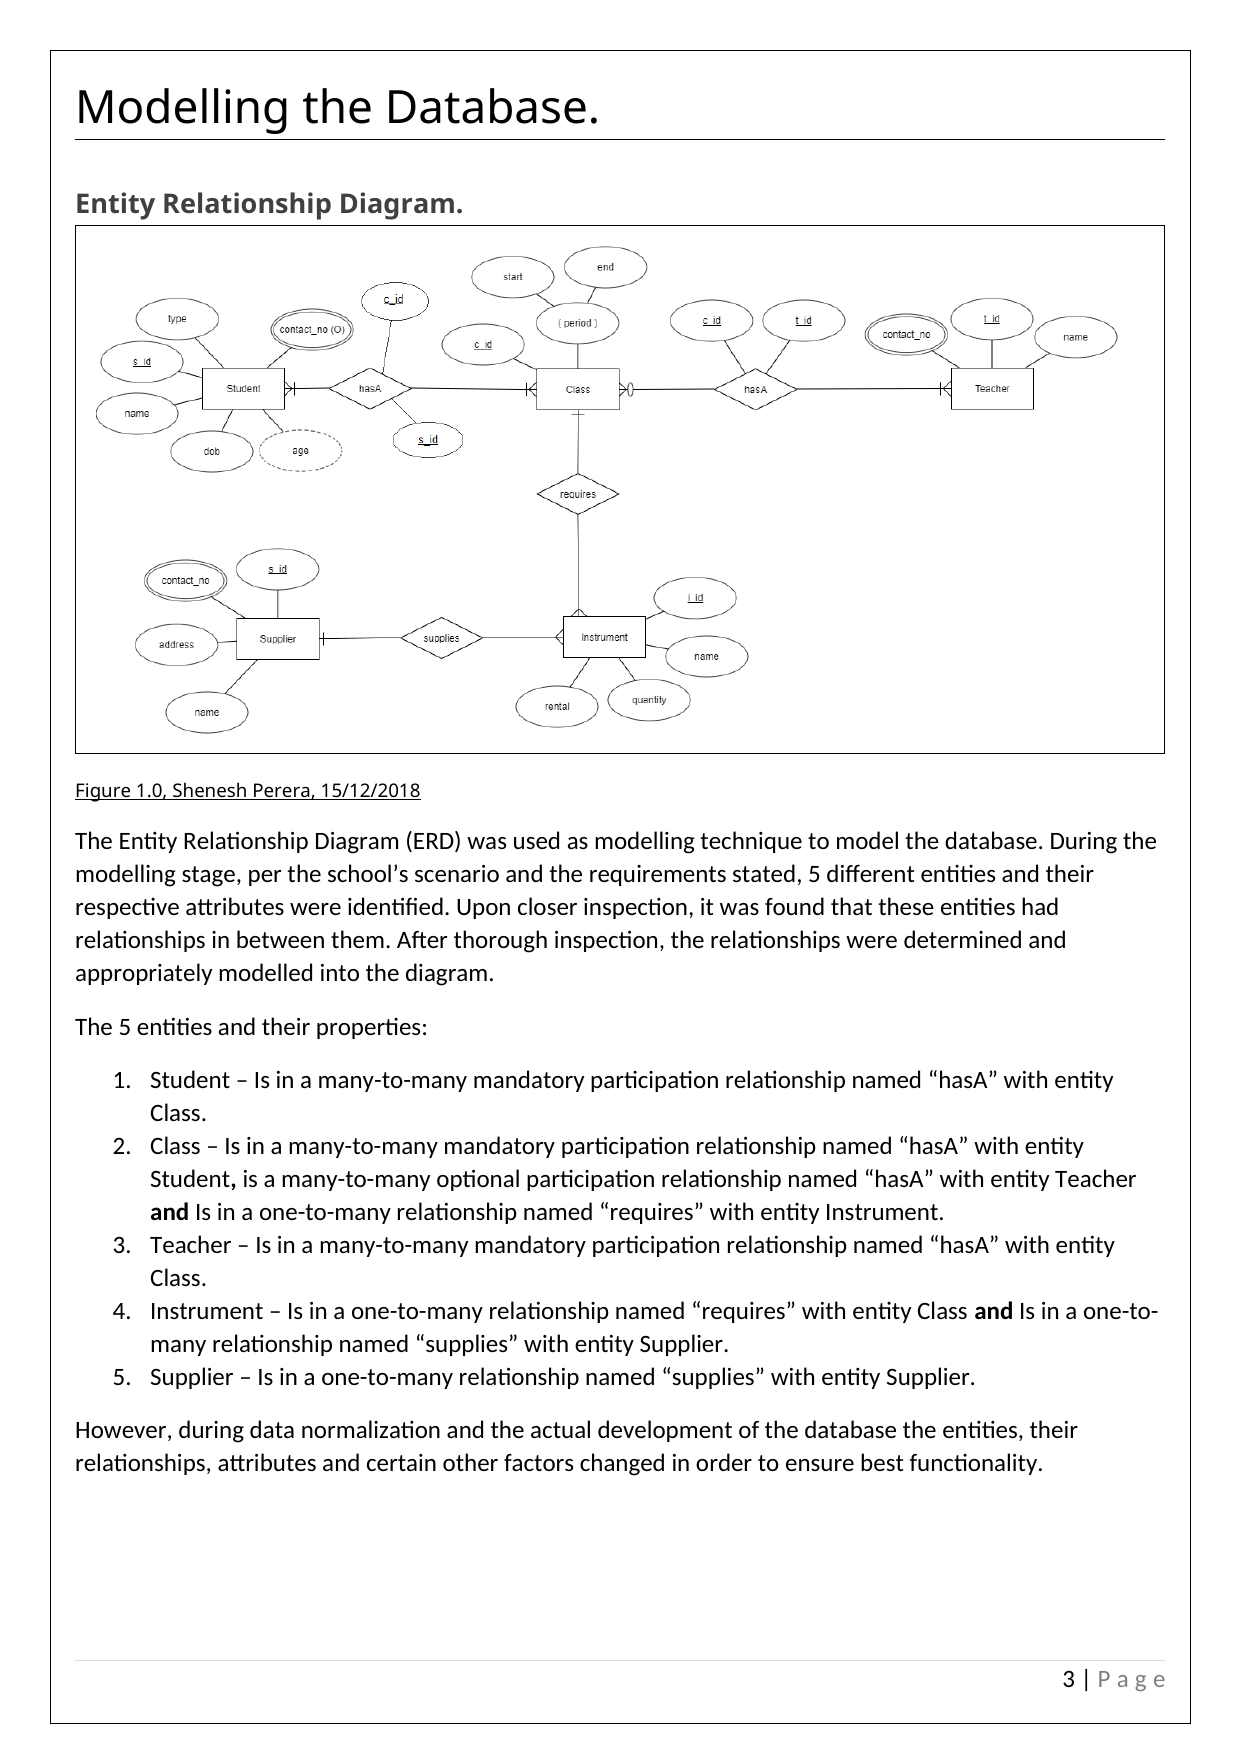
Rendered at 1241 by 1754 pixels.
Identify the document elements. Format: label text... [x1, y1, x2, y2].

list Instrument – Is in a one-to-many relationship named “requires” with entity Class and Is in a one-to- many relationship named “supplies” with entity Supplier. [112, 1295, 1165, 1358]
list Teacher – Is in a many-to-many mandatory participation relationship named “hasA” with entity Class. [112, 1229, 1165, 1292]
text The Entity Relationship Diagram (ERD) was used as modelling technique to model the database. During the modelling stage, per the school’s scenario and the requirements stated, 5 different entities and their respective attributes were identified. Upon closer inspection, it was found that these entities had relationships in between them. After thorough inspection, the relationships were determined and appropriately modelled into the diagram. [75, 825, 1165, 987]
subtitle Modelling the Database. [75, 75, 1165, 139]
list Supplier – Is in a one-to-many relationship named “supplies” with entity Supplier. [112, 1361, 1165, 1391]
text Figure 1.0, Shenesh Perera, 15/12/2018 [75, 777, 1165, 802]
list Class – Is in a many-to-many mandatory participation relationship named “hasA” with entity Student, is a many-to-many optional participation relationship named “hasA” with entity Teacher and Is in a one-to-many relationship named “requires” with entity Instrument. [112, 1130, 1165, 1227]
subtitle Entity Relationship Diagram. [75, 185, 1165, 222]
text However, during data normalization and the actual development of the database the entities, their relationships, attributes and certain other factors changed in order to ensure best functionality. [75, 1414, 1165, 1478]
text The 5 entities and their properties: [75, 1011, 1165, 1041]
list Student – Is in a many-to-many mandatory participation relationship named “hasA” with entity Class. [112, 1064, 1165, 1128]
picture [76, 226, 1164, 753]
